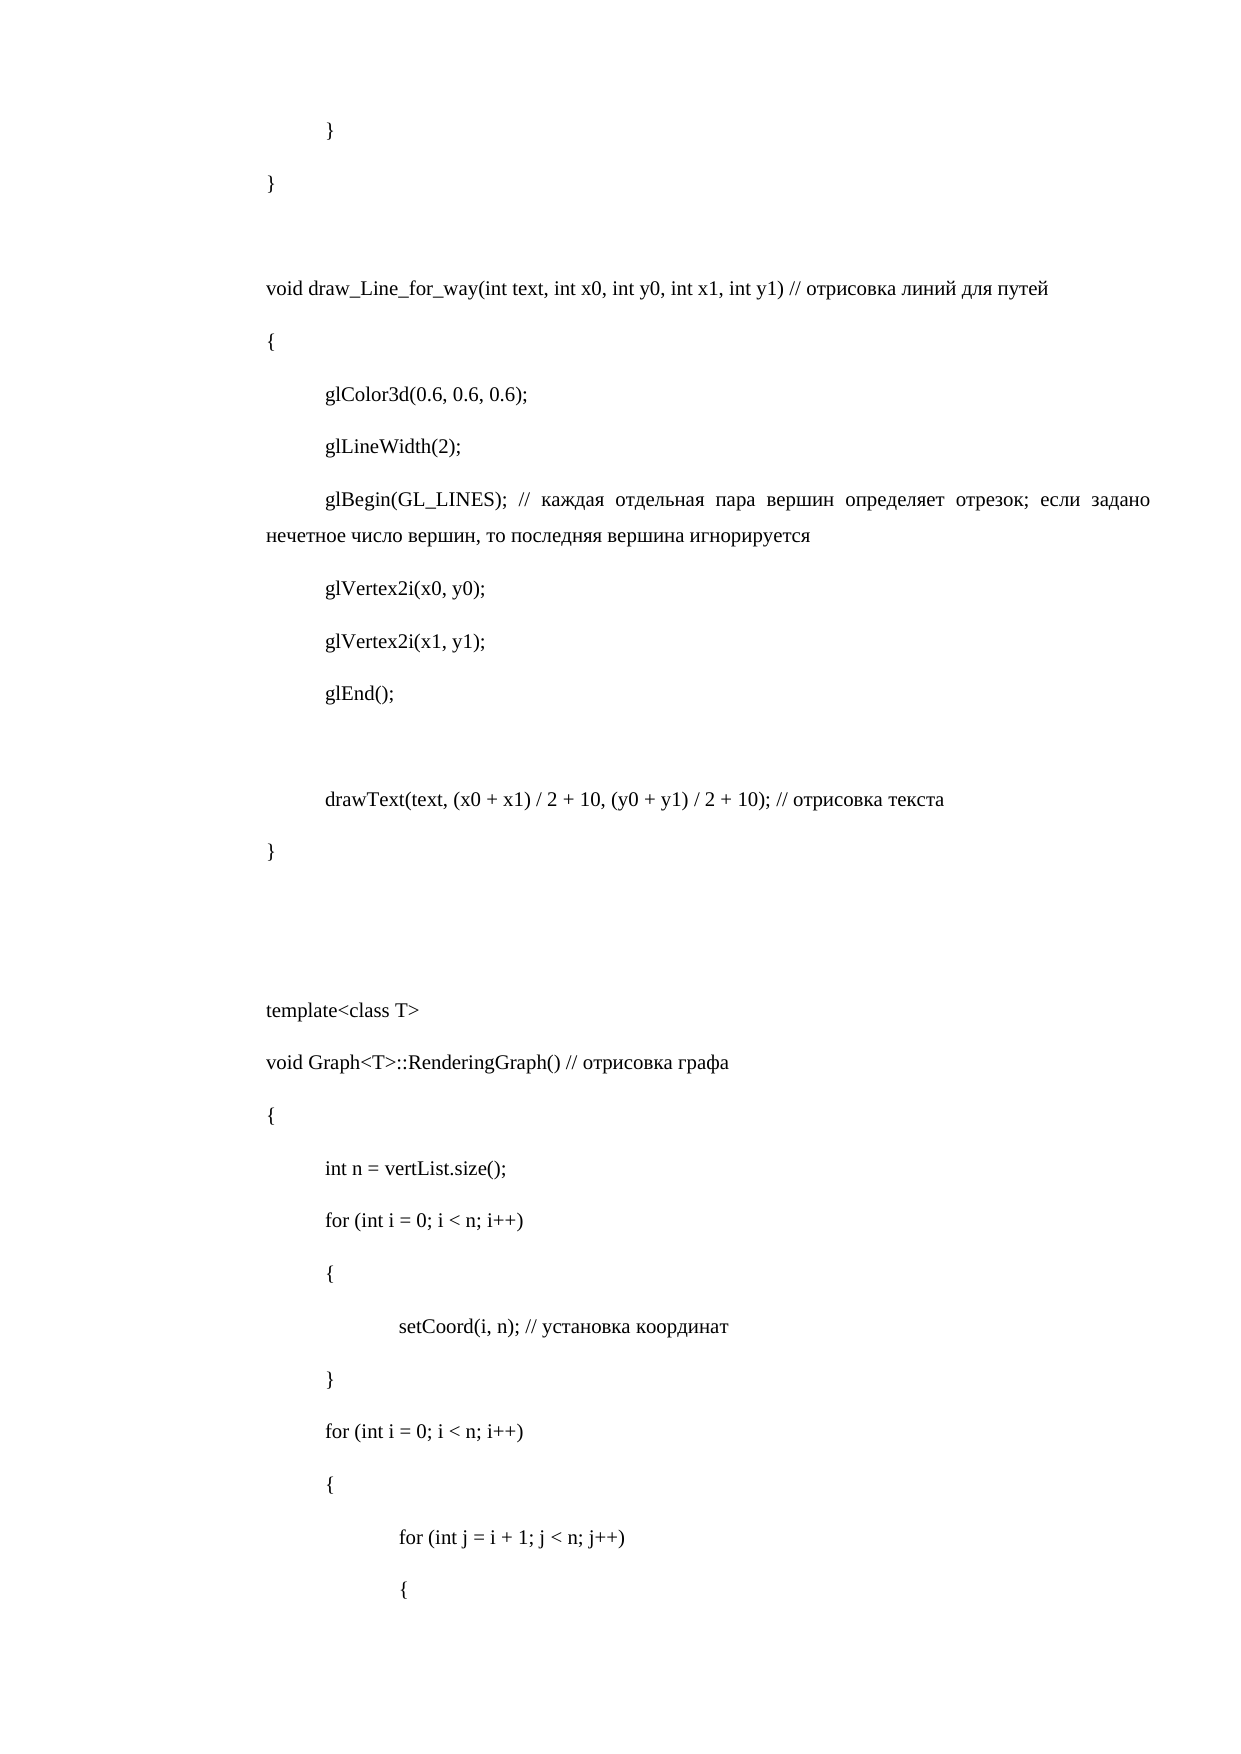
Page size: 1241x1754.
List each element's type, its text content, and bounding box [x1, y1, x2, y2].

text { [266, 1261, 1152, 1285]
text glColor3d(0.6, 0.6, 0.6); [266, 382, 1152, 406]
text for (int i = 0; i < n; i++) [266, 1419, 1152, 1443]
text { [266, 1472, 1152, 1496]
text } [266, 171, 1152, 195]
text setCoord(i, n); // установка координат [266, 1314, 1152, 1338]
text glEnd(); [266, 681, 1152, 705]
text } [266, 118, 1152, 142]
text int n = vertList.size(); [266, 1156, 1152, 1180]
text { [266, 1103, 1152, 1127]
text for (int i = 0; i < n; i++) [266, 1208, 1152, 1232]
text glVertex2i(x0, y0); [266, 576, 1152, 600]
text } [266, 1366, 1152, 1391]
text drawText(text, (x0 + x1) / 2 + 10, (y0 + y1) / 2 + 10); // отрисовка текста [266, 787, 1152, 811]
text void draw_Line_for_way(int text, int x0, int y0, int x1, int y1) // отрисовка линий для путей [266, 276, 1152, 300]
text glLineWidth(2); [266, 434, 1152, 458]
text glVertex2i(x1, y1); [266, 628, 1152, 653]
text { [266, 329, 1152, 353]
text void Graph<T>::RenderingGraph() // отрисовка графа [266, 1050, 1152, 1074]
text glBegin(GL_LINES); // каждая отдельная пара вершин определяет отрезок; если задано нечетное число вершин, то последняя вершина игнорируется [266, 487, 1152, 547]
text template<class T> [266, 997, 1152, 1022]
text { [266, 1577, 1152, 1601]
text for (int j = i + 1; j < n; j++) [266, 1524, 1152, 1549]
text } [266, 839, 1152, 863]
